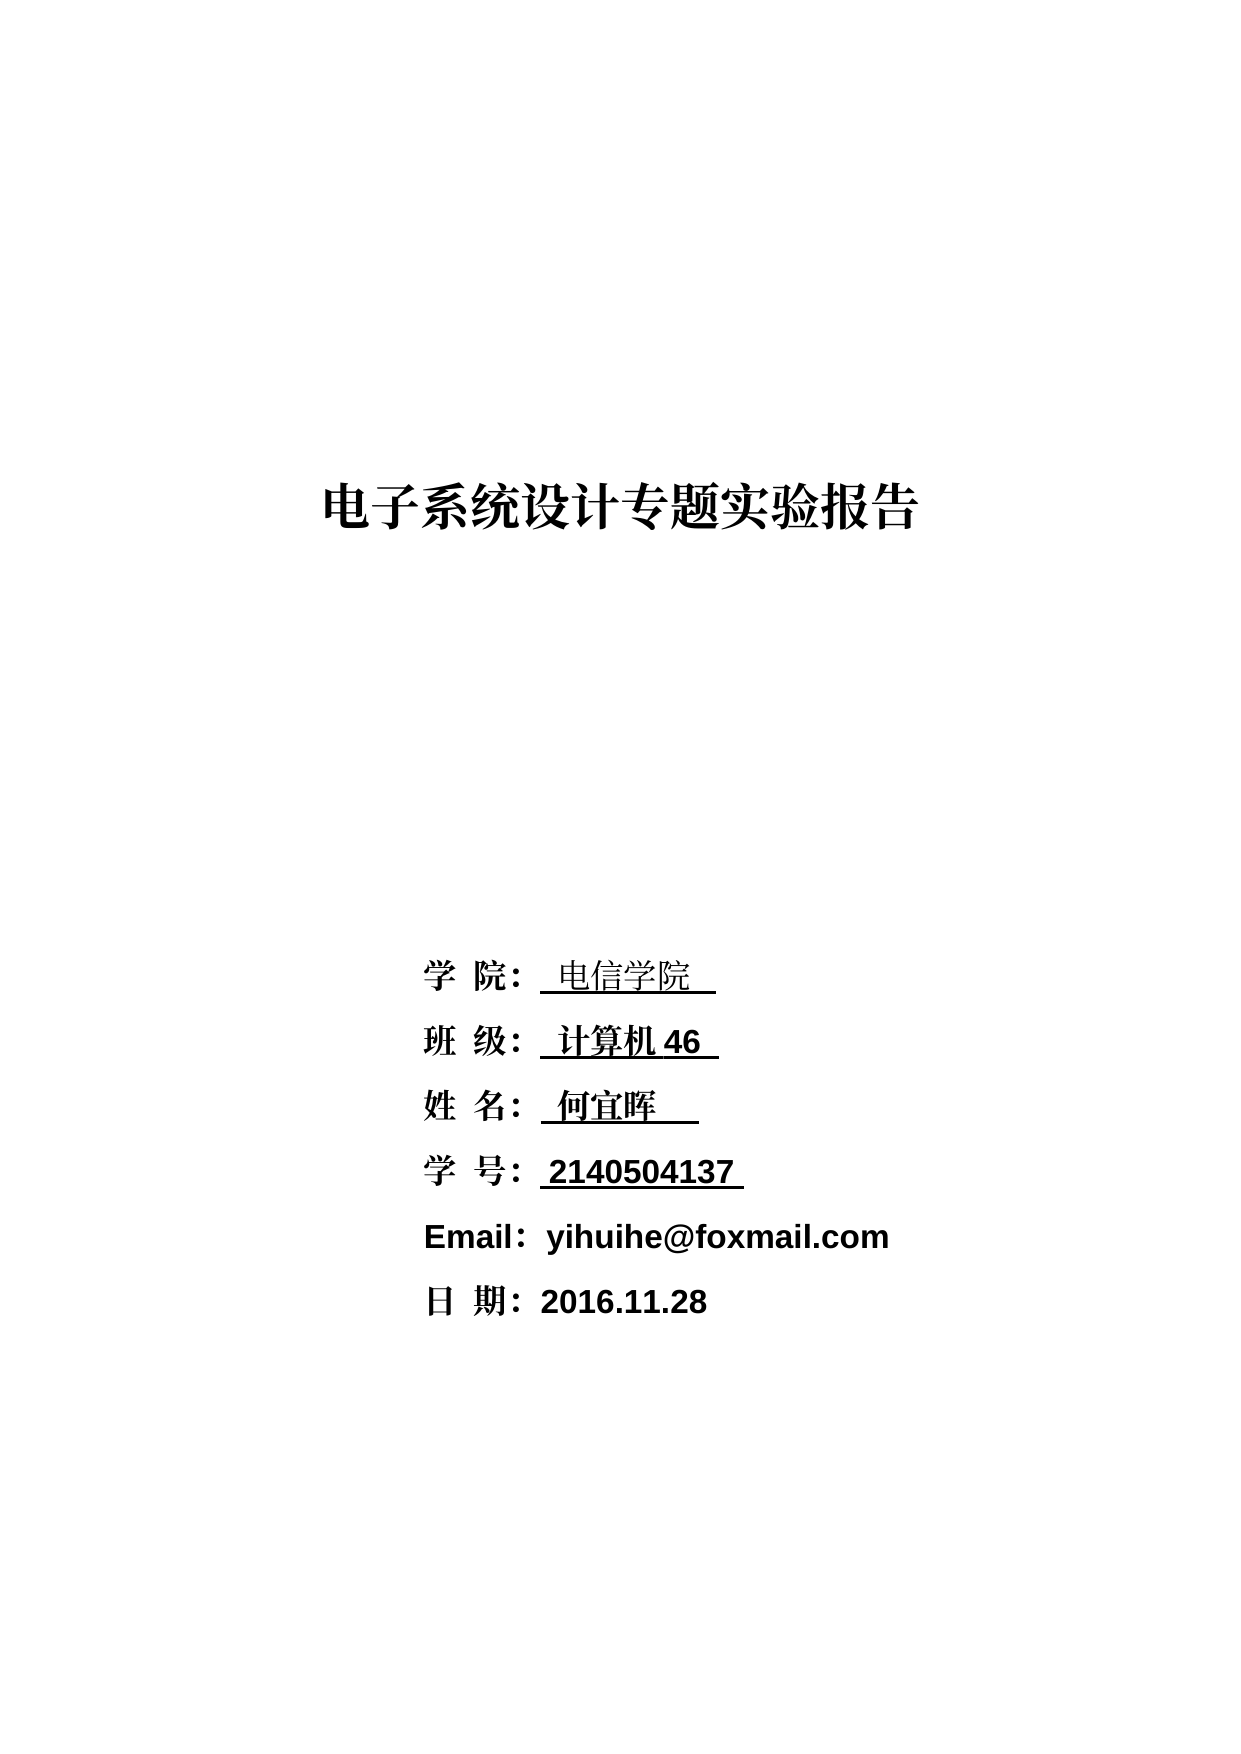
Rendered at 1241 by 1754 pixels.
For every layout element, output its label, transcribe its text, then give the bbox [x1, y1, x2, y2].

text 学 号： 2140504137 [424, 1137, 1053, 1202]
text 姓 名： 何宜晖 [424, 1072, 1053, 1137]
text 电子系统设计专题实验报告 [187, 454, 1053, 552]
text 班 级： 计算机46 [424, 1007, 1053, 1072]
text Email：yihuihe@foxmail.com [424, 1202, 1053, 1267]
text 日 期：2016.11.28 [424, 1267, 1053, 1332]
text 学 院： 电信学院 [424, 942, 1053, 1007]
